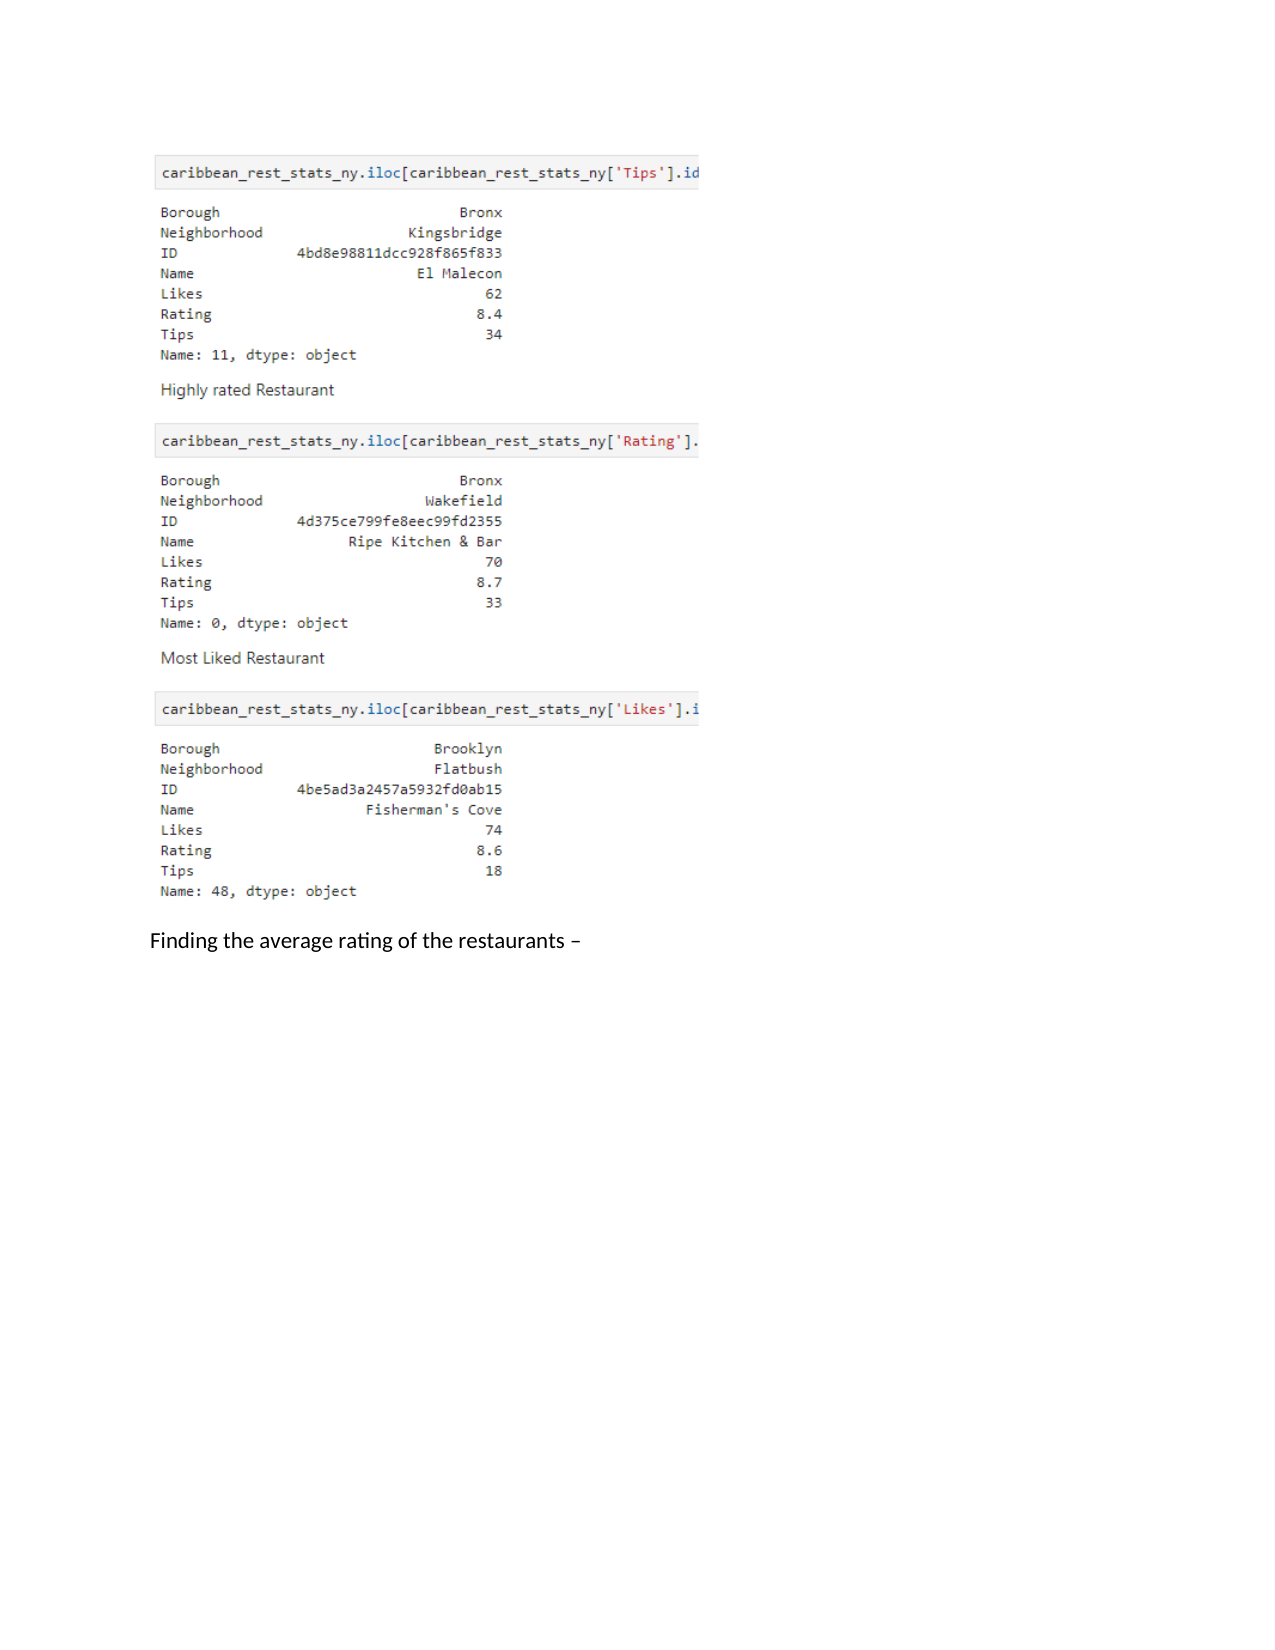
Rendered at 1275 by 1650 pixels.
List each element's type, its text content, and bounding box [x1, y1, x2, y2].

text Finding the average rating of the restaurants – [150, 927, 1125, 955]
picture [150, 150, 699, 908]
